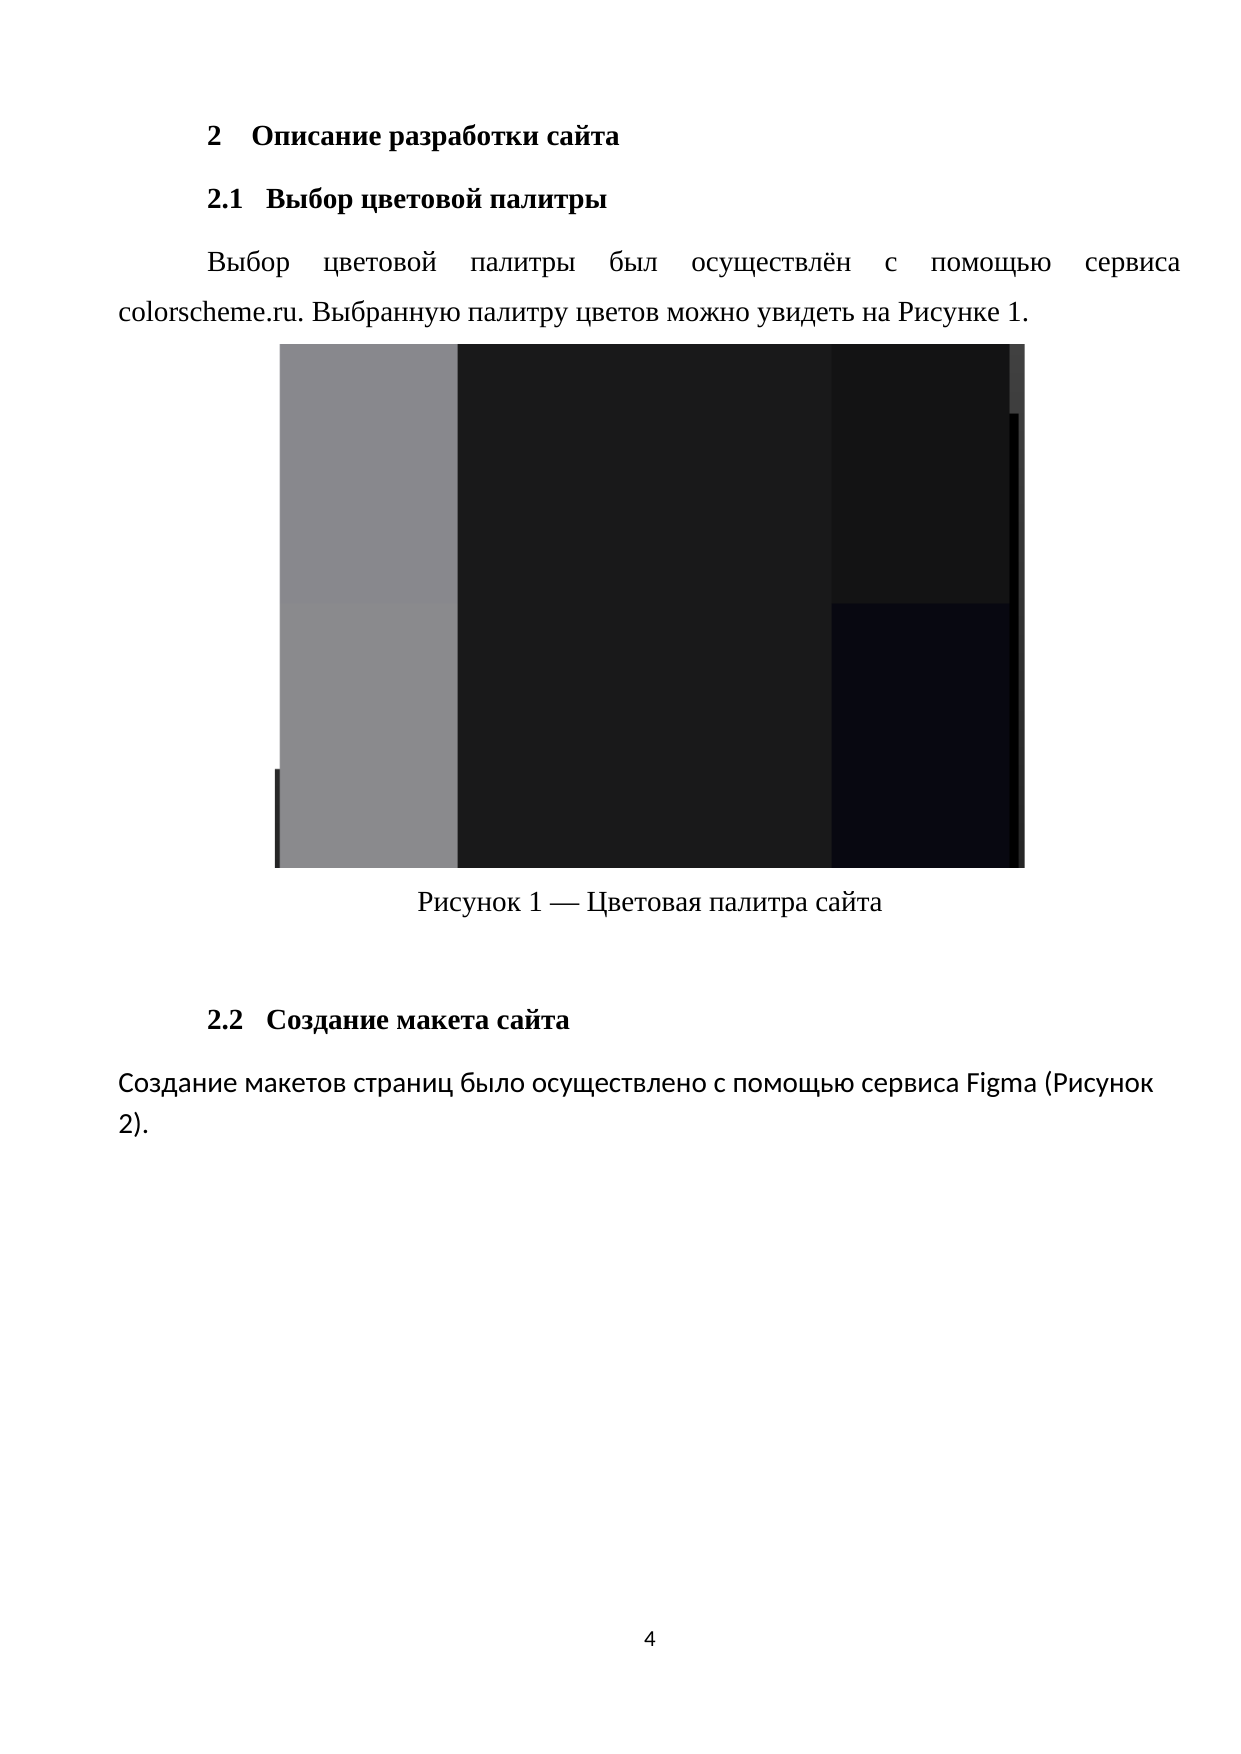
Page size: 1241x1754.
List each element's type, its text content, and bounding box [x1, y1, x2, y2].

picture [274, 344, 1025, 868]
text Рисунок 1 — Цветовая палитра сайта [118, 884, 1181, 918]
text Создание макета сайта [118, 1002, 1181, 1035]
text Выбор цветовой палитры [118, 181, 1181, 214]
text Описание разработки сайта [118, 118, 1181, 152]
text Выбор цветовой палитры был осуществлён с помощью сервиса colorscheme.ru. Выбранную палитру цветов можно увидеть на Рисунке 1. [118, 244, 1181, 328]
text Создание макетов страниц было осуществлено с помощью сервиса Figma (Рисунок 2). [118, 1064, 1181, 1141]
